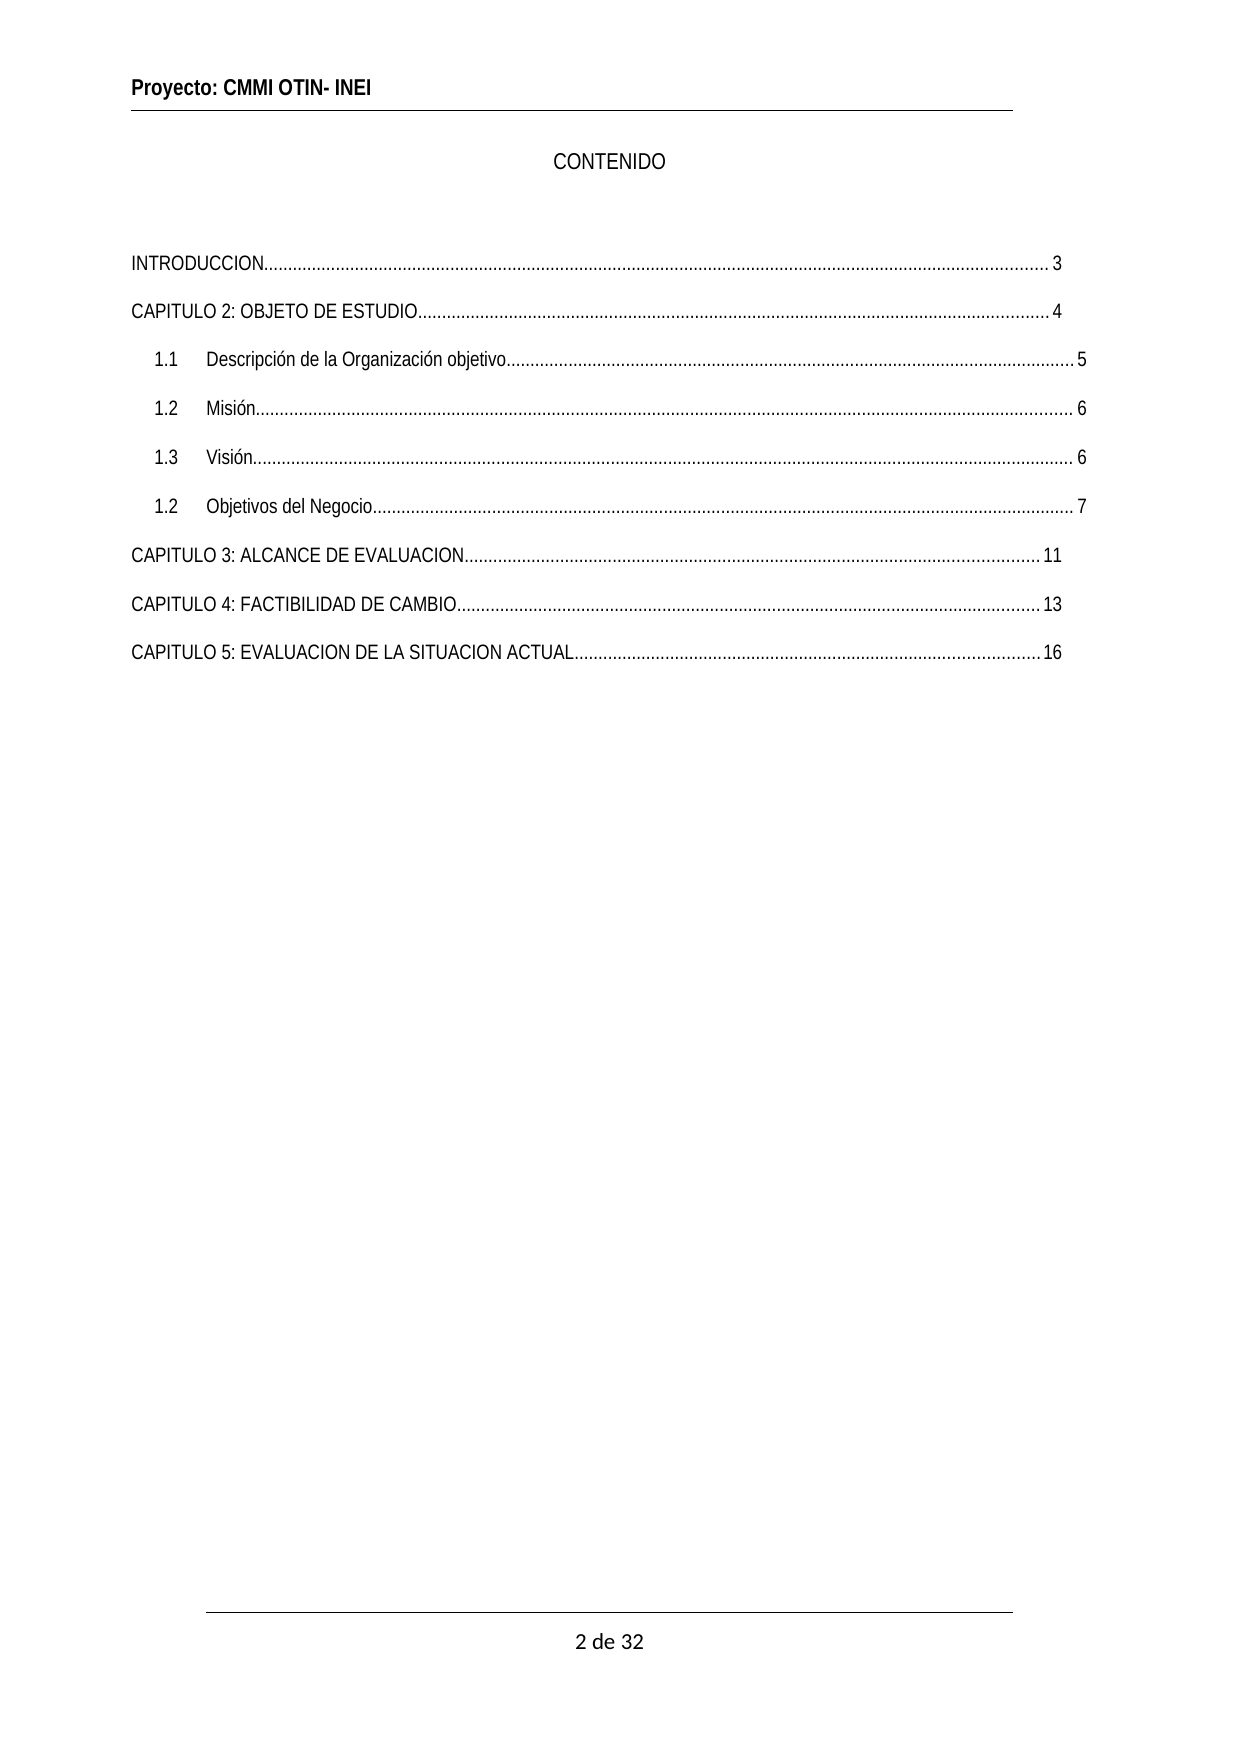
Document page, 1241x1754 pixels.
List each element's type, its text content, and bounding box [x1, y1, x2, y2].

text 1.1 Descripción de la Organización objetivo 5 [154, 347, 1087, 371]
text 1.2 Misión 6 [154, 396, 1087, 420]
text INTRODUCCION 3 [131, 250, 1087, 274]
text CONTENIDO [131, 148, 1087, 175]
text 1.3 Visión 6 [154, 445, 1087, 469]
text CAPITULO 2: OBJETO DE ESTUDIO 4 [131, 299, 1087, 323]
text CAPITULO 3: ALCANCE DE EVALUACION 11 [131, 543, 1087, 567]
text CAPITULO 4: FACTIBILIDAD DE CAMBIO 13 [131, 592, 1087, 616]
text 1.2 Objetivos del Negocio 7 [154, 494, 1087, 518]
text CAPITULO 5: EVALUACION DE LA SITUACION ACTUAL 16 [131, 640, 1087, 664]
